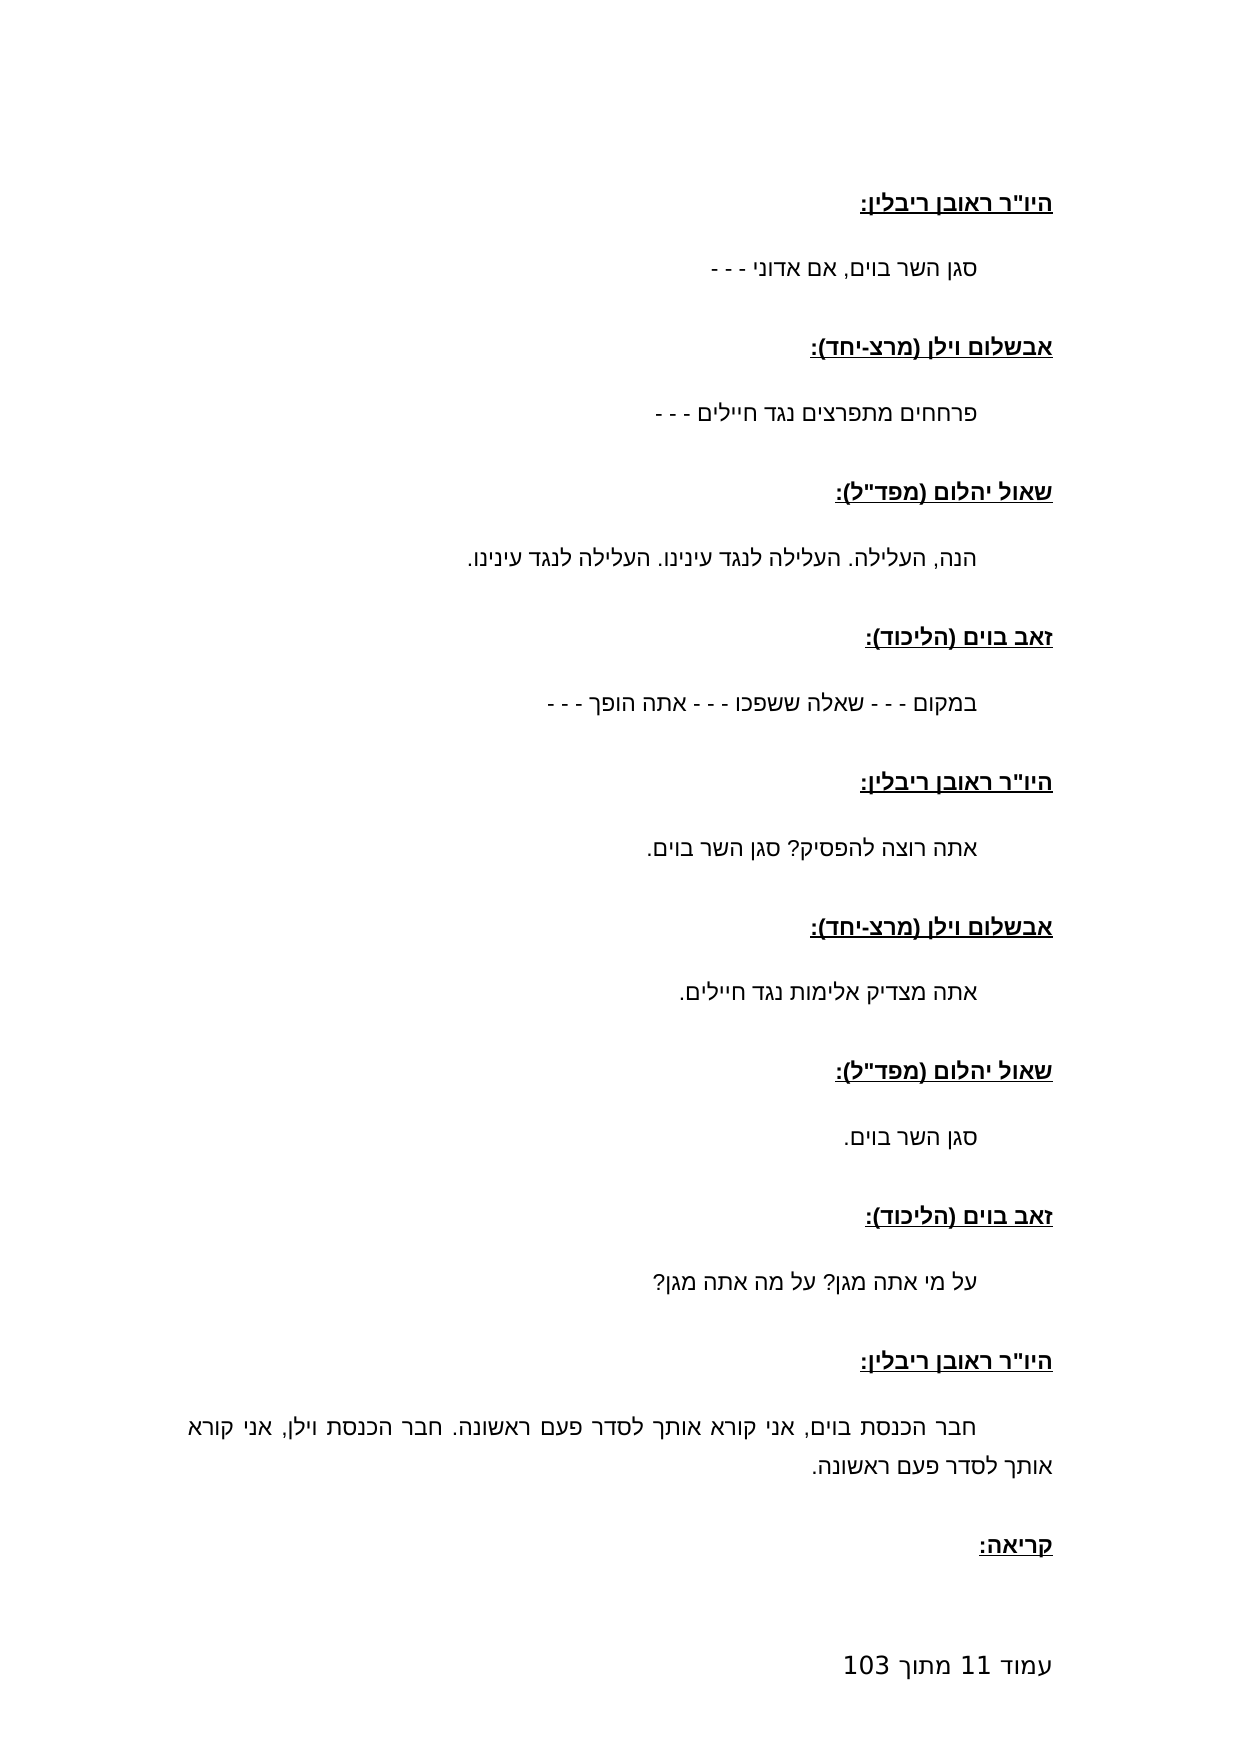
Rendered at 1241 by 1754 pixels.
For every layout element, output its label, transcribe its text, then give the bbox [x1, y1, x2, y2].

text שאול יהלום (מפד"ל): [187, 479, 1053, 505]
text היו"ר ראובן ריבלין: [187, 769, 1053, 795]
text היו"ר ראובן ריבלין: [187, 189, 1053, 216]
text שאול יהלום (מפד"ל): [187, 1058, 1053, 1084]
text זאב בוים (הליכוד): [187, 624, 1053, 650]
text אתה מצדיק אלימות נגד חיילים. [187, 979, 1053, 1006]
text קריאה: [187, 1532, 1053, 1558]
text זאב בוים (הליכוד): [187, 1203, 1053, 1229]
text סגן השר בוים, אם אדוני - - - [187, 255, 1053, 282]
text חבר הכנסת בוים, אני קורא אותך לסדר פעם ראשונה. חבר הכנסת וילן, אני קורא אותך לסדר פעם ראשונה. [187, 1414, 1053, 1479]
text היו"ר ראובן ריבלין: [187, 1348, 1053, 1374]
text אבשלום וילן (מרצ-יחד): [187, 334, 1053, 361]
text פרחחים מתפרצים נגד חיילים - - - [187, 400, 1053, 426]
text במקום - - - שאלה ששפכו - - - אתה הופך - - - [187, 690, 1053, 716]
text הנה, העלילה. העלילה לנגד עינינו. העלילה לנגד עינינו. [187, 545, 1053, 571]
text סגן השר בוים. [187, 1124, 1053, 1150]
text על מי אתה מגן? על מה אתה מגן? [187, 1269, 1053, 1295]
text אתה רוצה להפסיק? סגן השר בוים. [187, 834, 1053, 861]
text אבשלום וילן (מרצ-יחד): [187, 913, 1053, 940]
